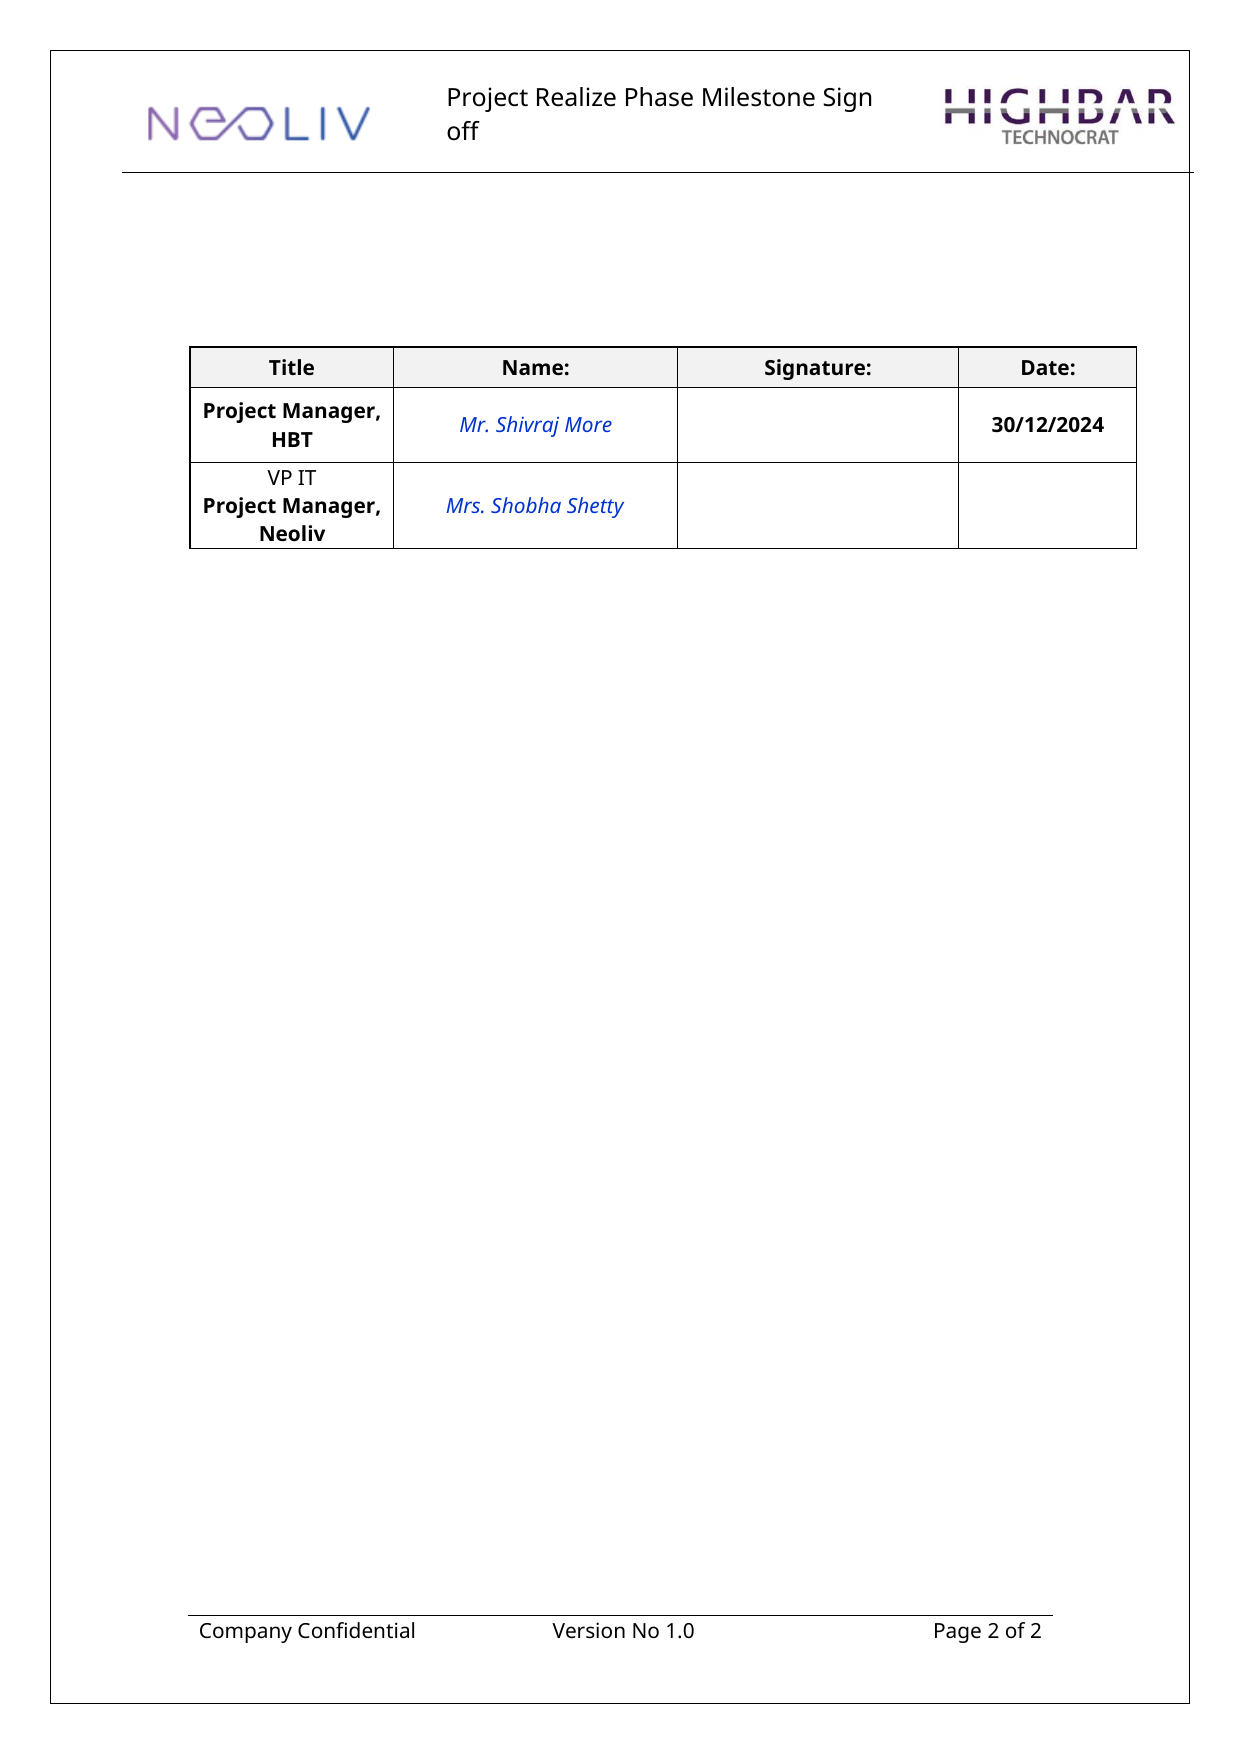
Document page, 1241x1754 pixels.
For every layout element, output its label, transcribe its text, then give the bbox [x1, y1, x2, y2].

table_cell Project Manager, HBT [191, 388, 393, 462]
table_header Signature: [678, 348, 958, 387]
table_header Date: [959, 348, 1136, 387]
picture [934, 78, 1183, 150]
table_cell 30/12/2024 [959, 388, 1136, 462]
table_cell [678, 463, 958, 548]
table_cell [678, 388, 958, 462]
table_cell Mr. Shivraj More [394, 388, 677, 462]
picture [133, 90, 394, 172]
table_cell VP IT Project Manager, Neoliv [191, 463, 393, 548]
table_header Title [191, 348, 393, 387]
table_cell Mrs. Shobha Shetty [394, 463, 677, 548]
table_header Name: [394, 348, 677, 387]
table_cell [959, 463, 1136, 548]
